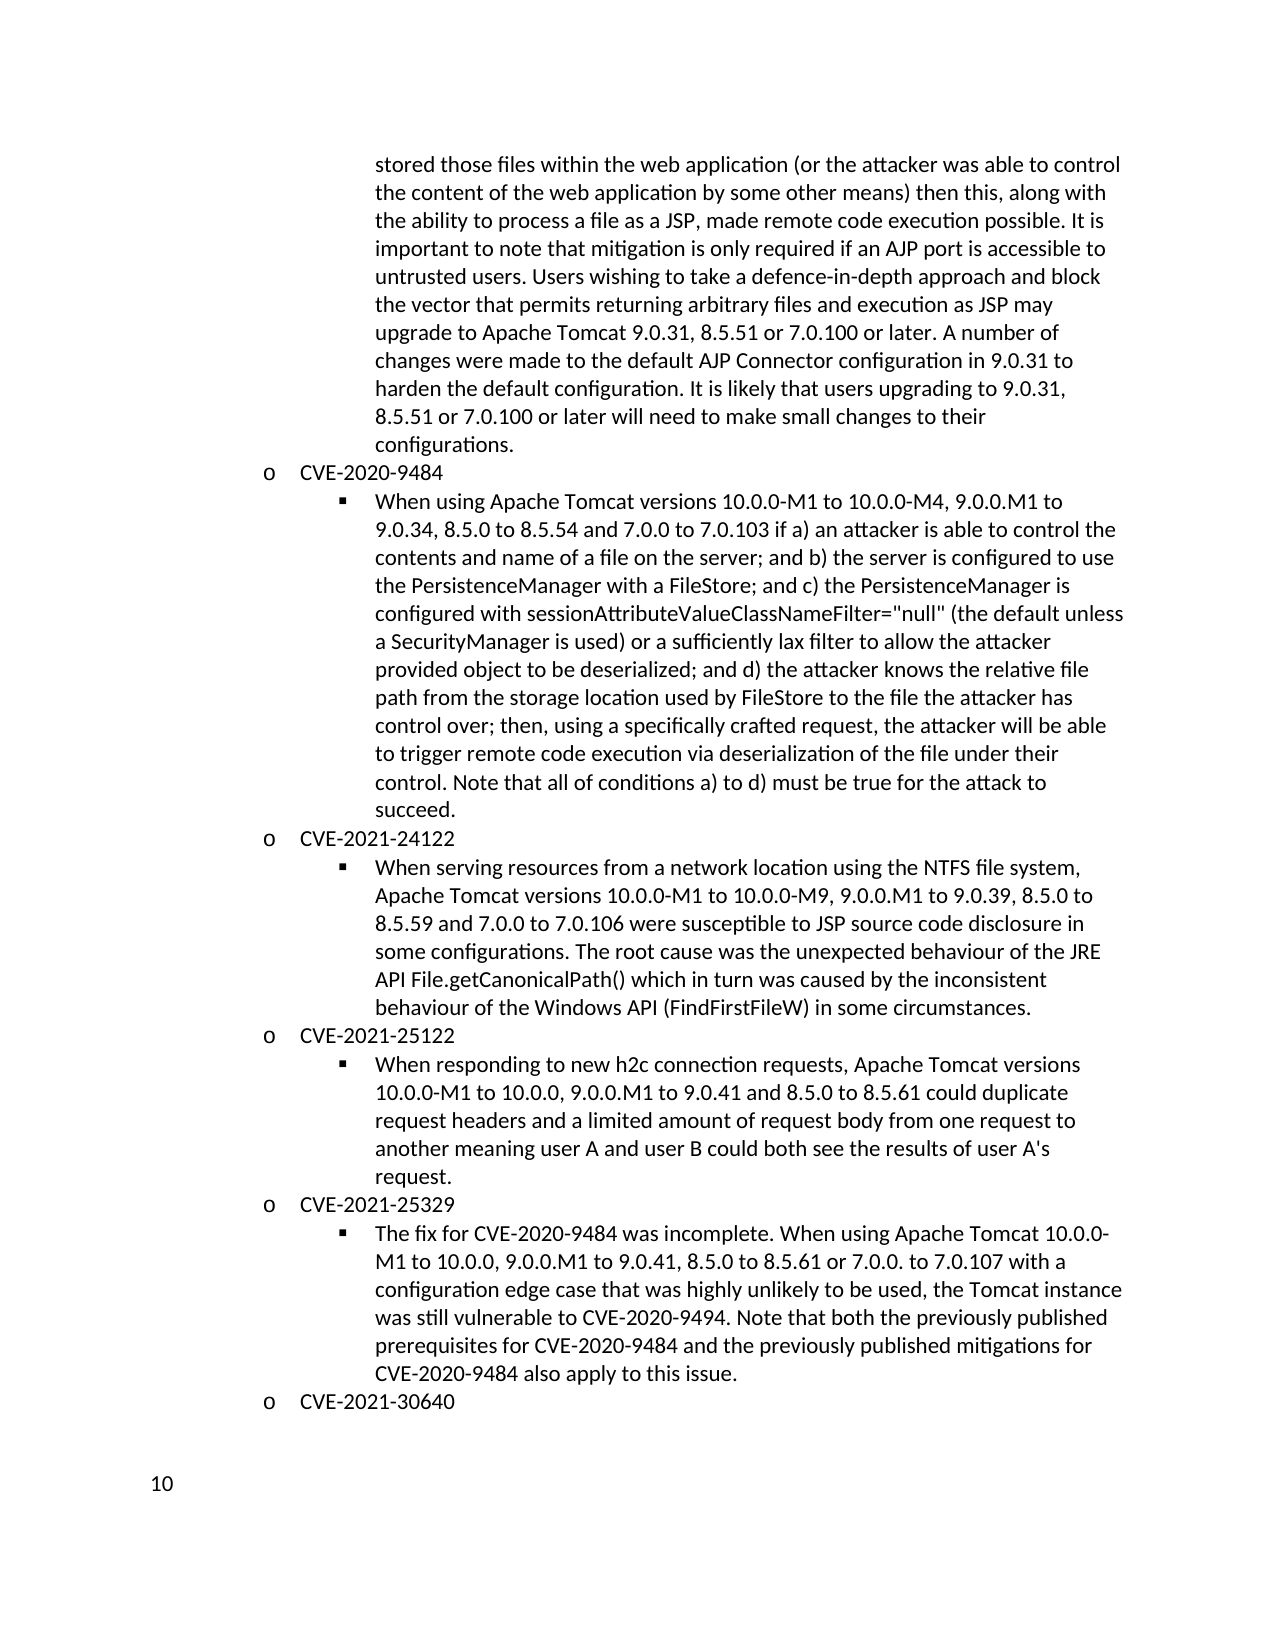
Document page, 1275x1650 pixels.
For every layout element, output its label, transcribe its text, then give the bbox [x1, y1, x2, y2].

list When responding to new h2c connection requests, Apache Tomcat versions 10.0.0-M1 to 10.0.0, 9.0.0.M1 to 9.0.41 and 8.5.0 to 8.5.61 could duplicate request headers and a limited amount of request body from one request to another meaning user A and user B could both see the results of user A's request. [337, 1050, 1125, 1190]
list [337, 150, 1125, 458]
list CVE-2021-25122 [262, 1021, 1125, 1050]
list When using Apache Tomcat versions 10.0.0-M1 to 10.0.0-M4, 9.0.0.M1 to 9.0.34, 8.5.0 to 8.5.54 and 7.0.0 to 7.0.103 if a) an attacker is able to control the contents and name of a file on the server; and b) the server is configured to use the PersistenceManager with a FileStore; and c) the PersistenceManager is configured with sessionAttributeValueClassNameFilter="null" (the default unless a SecurityManager is used) or a sufficiently lax filter to allow the attacker provided object to be deserialized; and d) the attacker knows the relative file path from the storage location used by FileStore to the file the attacker has control over; then, using a specifically crafted request, the attacker will be able to trigger remote code execution via deserialization of the file under their control. Note that all of conditions a) to d) must be true for the attack to succeed. [337, 487, 1125, 824]
list CVE-2021-30640 [262, 1387, 1125, 1417]
list CVE-2021-24122 [262, 824, 1125, 853]
list When serving resources from a network location using the NTFS file system, Apache Tomcat versions 10.0.0-M1 to 10.0.0-M9, 9.0.0.M1 to 9.0.39, 8.5.0 to 8.5.59 and 7.0.0 to 7.0.106 were susceptible to JSP source code disclosure in some configurations. The root cause was the unexpected behaviour of the JRE API File.getCanonicalPath() which in turn was caused by the inconsistent behaviour of the Windows API (FindFirstFileW) in some circumstances. [337, 853, 1125, 1021]
list CVE-2021-25329 [262, 1190, 1125, 1219]
list The fix for CVE-2020-9484 was incomplete. When using Apache Tomcat 10.0.0-M1 to 10.0.0, 9.0.0.M1 to 9.0.41, 8.5.0 to 8.5.61 or 7.0.0. to 7.0.107 with a configuration edge case that was highly unlikely to be used, the Tomcat instance was still vulnerable to CVE-2020-9494. Note that both the previously published prerequisites for CVE-2020-9484 and the previously published mitigations for CVE-2020-9484 also apply to this issue. [337, 1219, 1125, 1387]
list CVE-2020-9484 [262, 458, 1125, 487]
